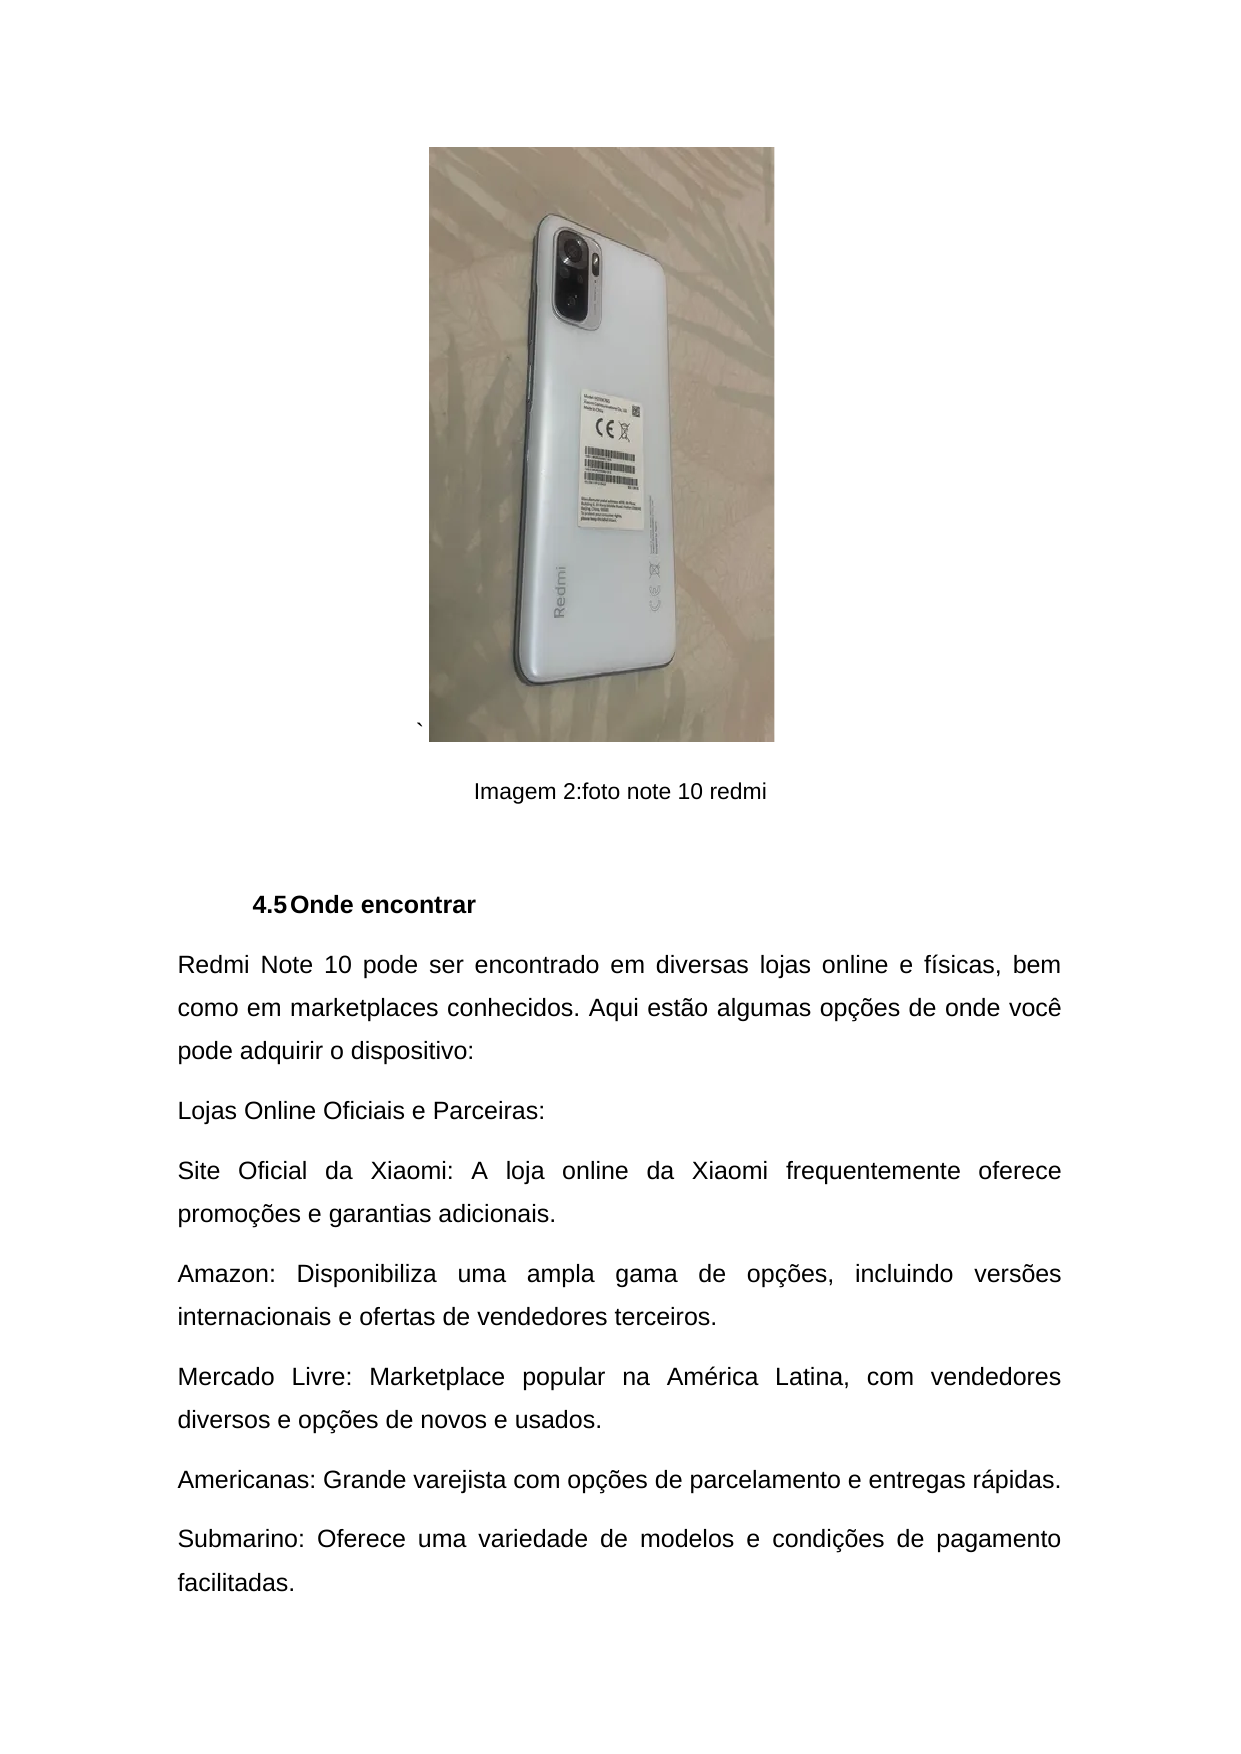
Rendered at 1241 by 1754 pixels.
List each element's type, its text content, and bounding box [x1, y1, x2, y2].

subtitle Onde encontrar [252, 890, 1063, 919]
picture [429, 147, 775, 742]
text Imagem 2:foto note 10 redmi [177, 778, 1063, 804]
text Redmi Note 10 pode ser encontrado em diversas lojas online e físicas, bem como em marketplaces conhecidos. Aqui estão algumas opções de onde você pode adquirir o dispositivo: [177, 950, 1063, 1065]
text Site Oficial da Xiaomi: A loja online da Xiaomi frequentemente oferece promoções e garantias adicionais. [177, 1156, 1063, 1228]
text Submarino: Oferece uma variedade de modelos e condições de pagamento facilitadas. [177, 1524, 1063, 1596]
text Mercado Livre: Marketplace popular na América Latina, com vendedores diversos e opções de novos e usados. [177, 1362, 1063, 1433]
text Amazon: Disponibiliza uma ampla gama de opções, incluindo versões internacionais e ofertas de vendedores terceiros. [177, 1259, 1063, 1331]
text Lojas Online Oficiais e Parceiras: [177, 1096, 1063, 1125]
text Americanas: Grande varejista com opções de parcelamento e entregas rápidas. [177, 1464, 1063, 1493]
